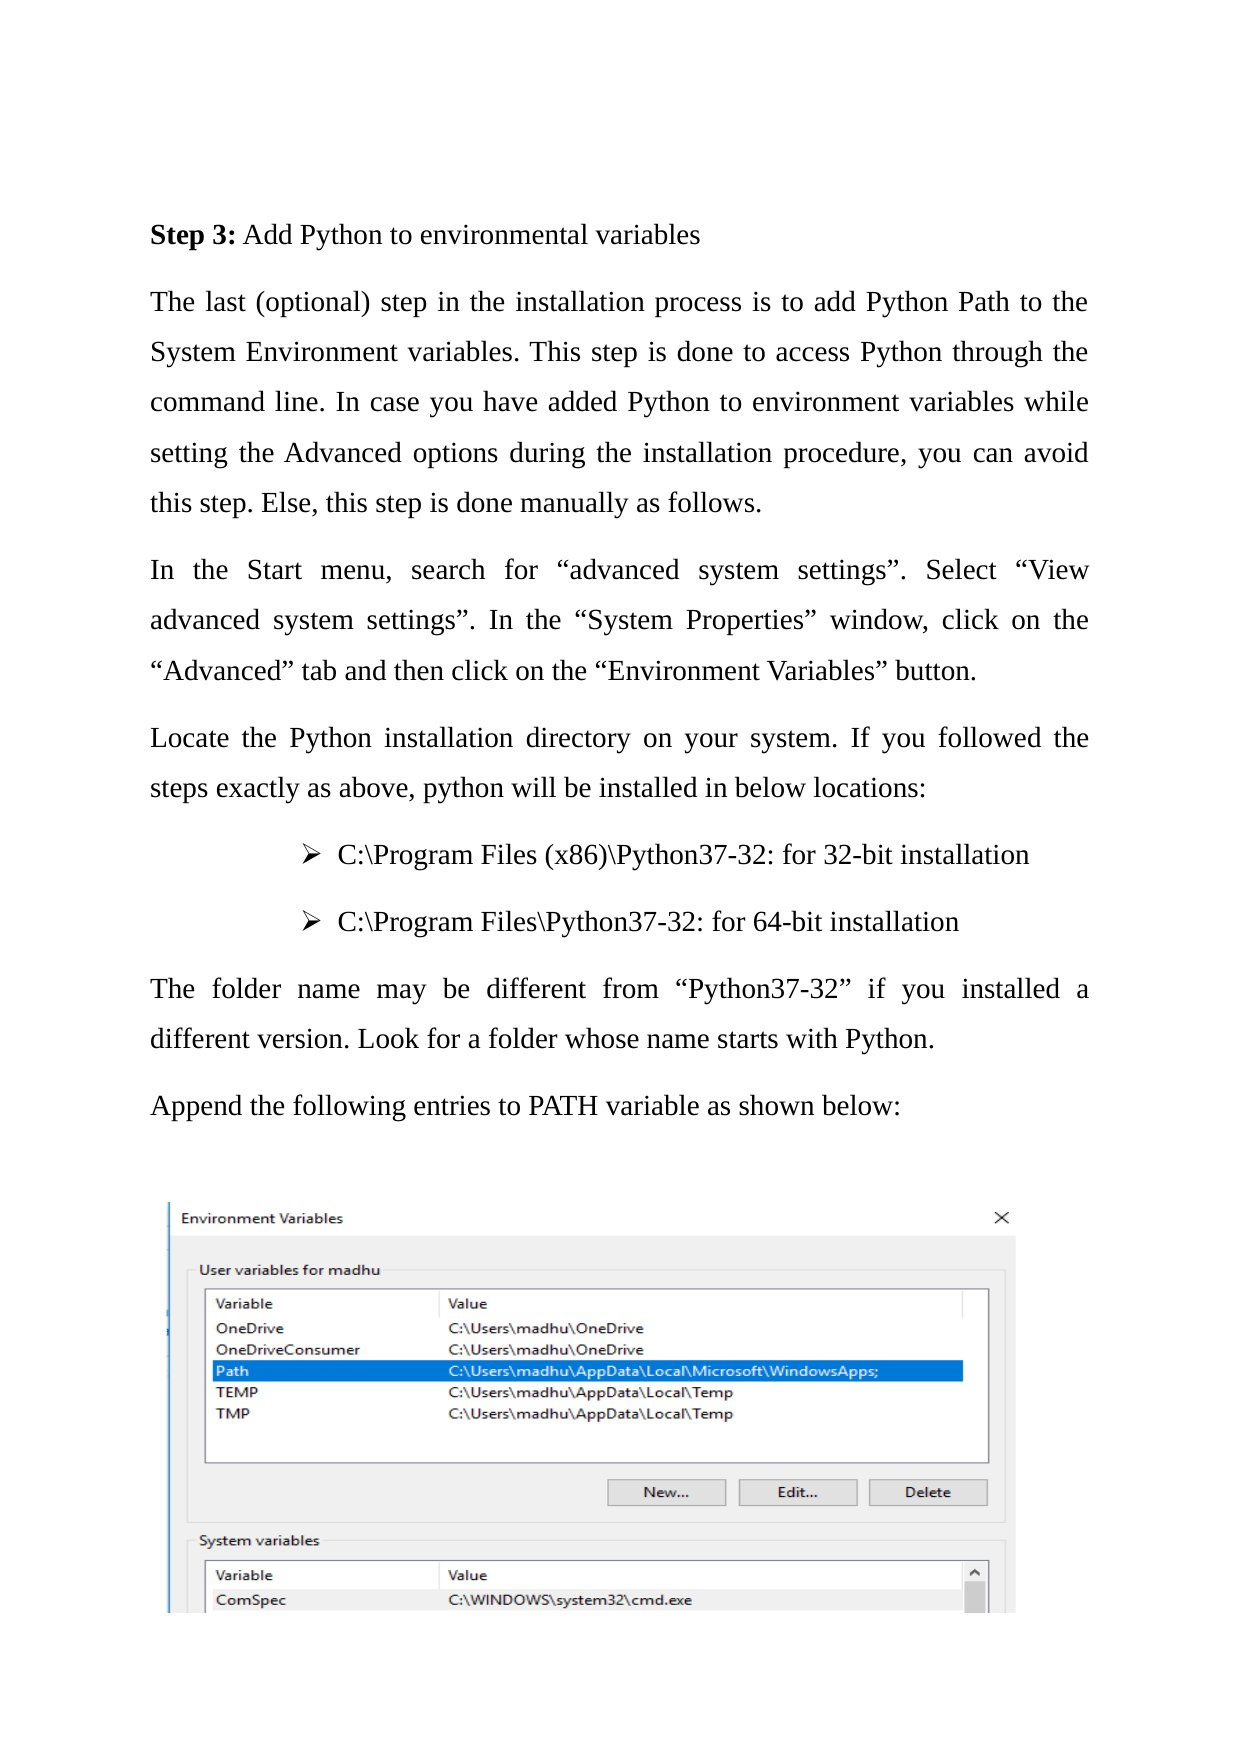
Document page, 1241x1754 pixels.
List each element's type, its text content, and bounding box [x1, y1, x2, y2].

picture [166, 1202, 1017, 1613]
text Step 3: Add Python to environmental variables [150, 217, 1090, 251]
text In the Start menu, search for “advanced system settings”. Select “View advanced system settings”. In the “System Properties” window, click on the “Advanced” tab and then click on the “Environment Variables” button. [150, 552, 1090, 686]
list C:\Program Files\Python37-32: for 64-bit installation [300, 904, 1090, 938]
text Append the following entries to PATH variable as shown below: [150, 1088, 1090, 1122]
text The folder name may be different from “Python37-32” if you installed a different version. Look for a folder whose name starts with Python. [150, 971, 1090, 1055]
list C:\Program Files (x86)\Python37-32: for 32-bit installation [300, 837, 1090, 871]
text Locate the Python installation directory on your system. If you followed the steps exactly as above, python will be installed in below locations: [150, 720, 1090, 804]
text The last (optional) step in the installation process is to add Python Path to the System Environment variables. This step is done to access Python through the command line. In case you have added Python to environment variables while setting the Advanced options during the installation procedure, you can avoid this step. Else, this step is done manually as follows. [150, 284, 1090, 519]
